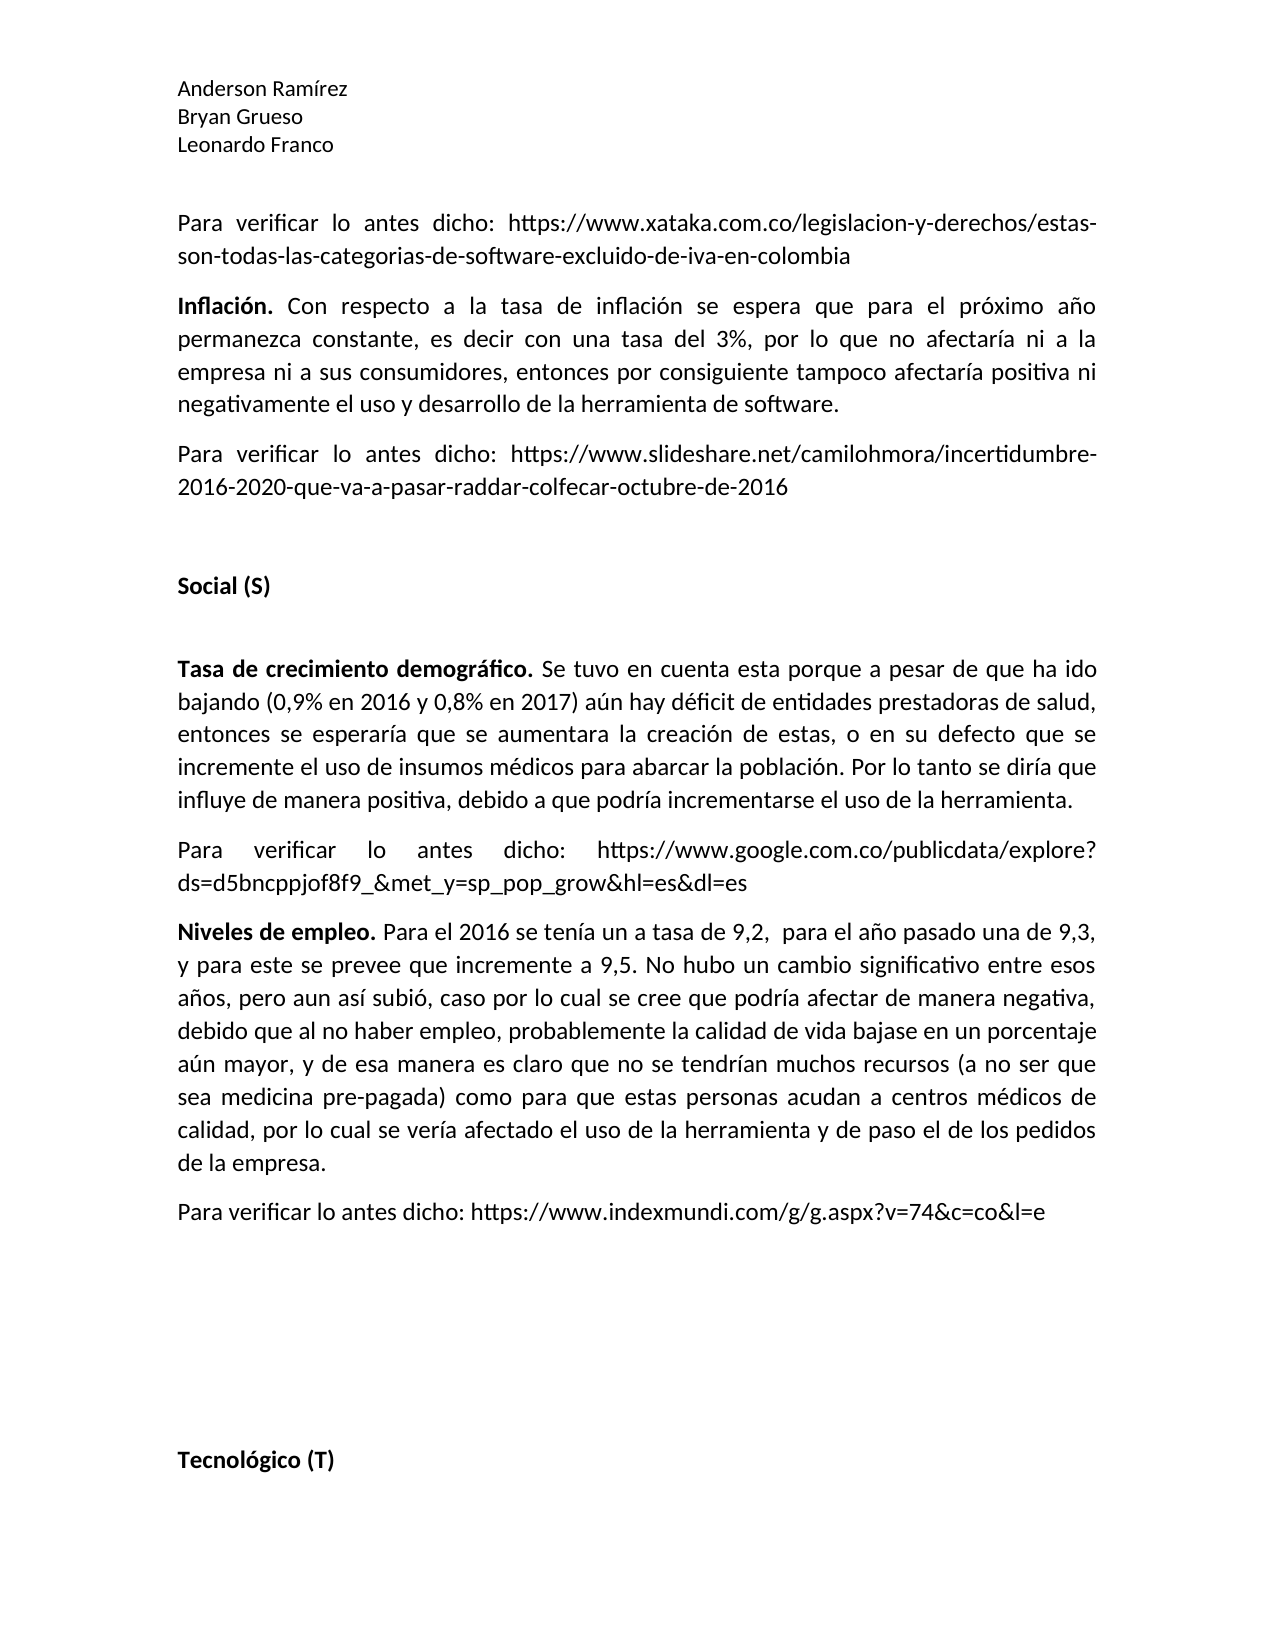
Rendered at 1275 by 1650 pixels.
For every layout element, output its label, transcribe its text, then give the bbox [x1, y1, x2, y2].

text Para verificar lo antes dicho: https://www.xataka.com.co/legislacion-y-derechos/estas-son-todas-las-categorias-de-software-excluido-de-iva-en-colombia [177, 207, 1098, 271]
text Tecnológico (T) [177, 1444, 1098, 1475]
text Tasa de crecimiento demográfico. Se tuvo en cuenta esta porque a pesar de que ha ido bajando (0,9% en 2016 y 0,8% en 2017) aún hay déficit de entidades prestadoras de salud, entonces se esperaría que se aumentara la creación de estas, o en su defecto que se incremente el uso de insumos médicos para abarcar la población. Por lo tanto se diría que influye de manera positiva, debido a que podría incrementarse el uso de la herramienta. [177, 620, 1098, 815]
text Para verificar lo antes dicho: https://www.google.com.co/publicdata/explore?ds=d5bncppjof8f9_&met_y=sp_pop_grow&hl=es&dl=es [177, 834, 1098, 897]
text Niveles de empleo. Para el 2016 se tenía un a tasa de 9,2, para el año pasado una de 9,3, y para este se prevee que incremente a 9,5. No hubo un cambio significativo entre esos años, pero aun así subió, caso por lo cual se cree que podría afectar de manera negativa, debido que al no haber empleo, probablemente la calidad de vida bajase en un porcentaje aún mayor, y de esa manera es claro que no se tendrían muchos recursos (a no ser que sea medicina pre-pagada) como para que estas personas acudan a centros médicos de calidad, por lo cual se vería afectado el uso de la herramienta y de paso el de los pedidos de la empresa. [177, 917, 1098, 1177]
text Inflación. Con respecto a la tasa de inflación se espera que para el próximo año permanezca constante, es decir con una tasa del 3%, por lo que no afectaría ni a la empresa ni a sus consumidores, entonces por consiguiente tampoco afectaría positiva ni negativamente el uso y desarrollo de la herramienta de software. [177, 290, 1098, 419]
text Para verificar lo antes dicho: https://www.slideshare.net/camilohmora/incertidumbre-2016-2020-que-va-a-pasar-raddar-colfecar-octubre-de-2016 [177, 438, 1098, 502]
text Social (S) [177, 570, 1098, 601]
text Para verificar lo antes dicho: https://www.indexmundi.com/g/g.aspx?v=74&c=co&l=e [177, 1197, 1098, 1227]
